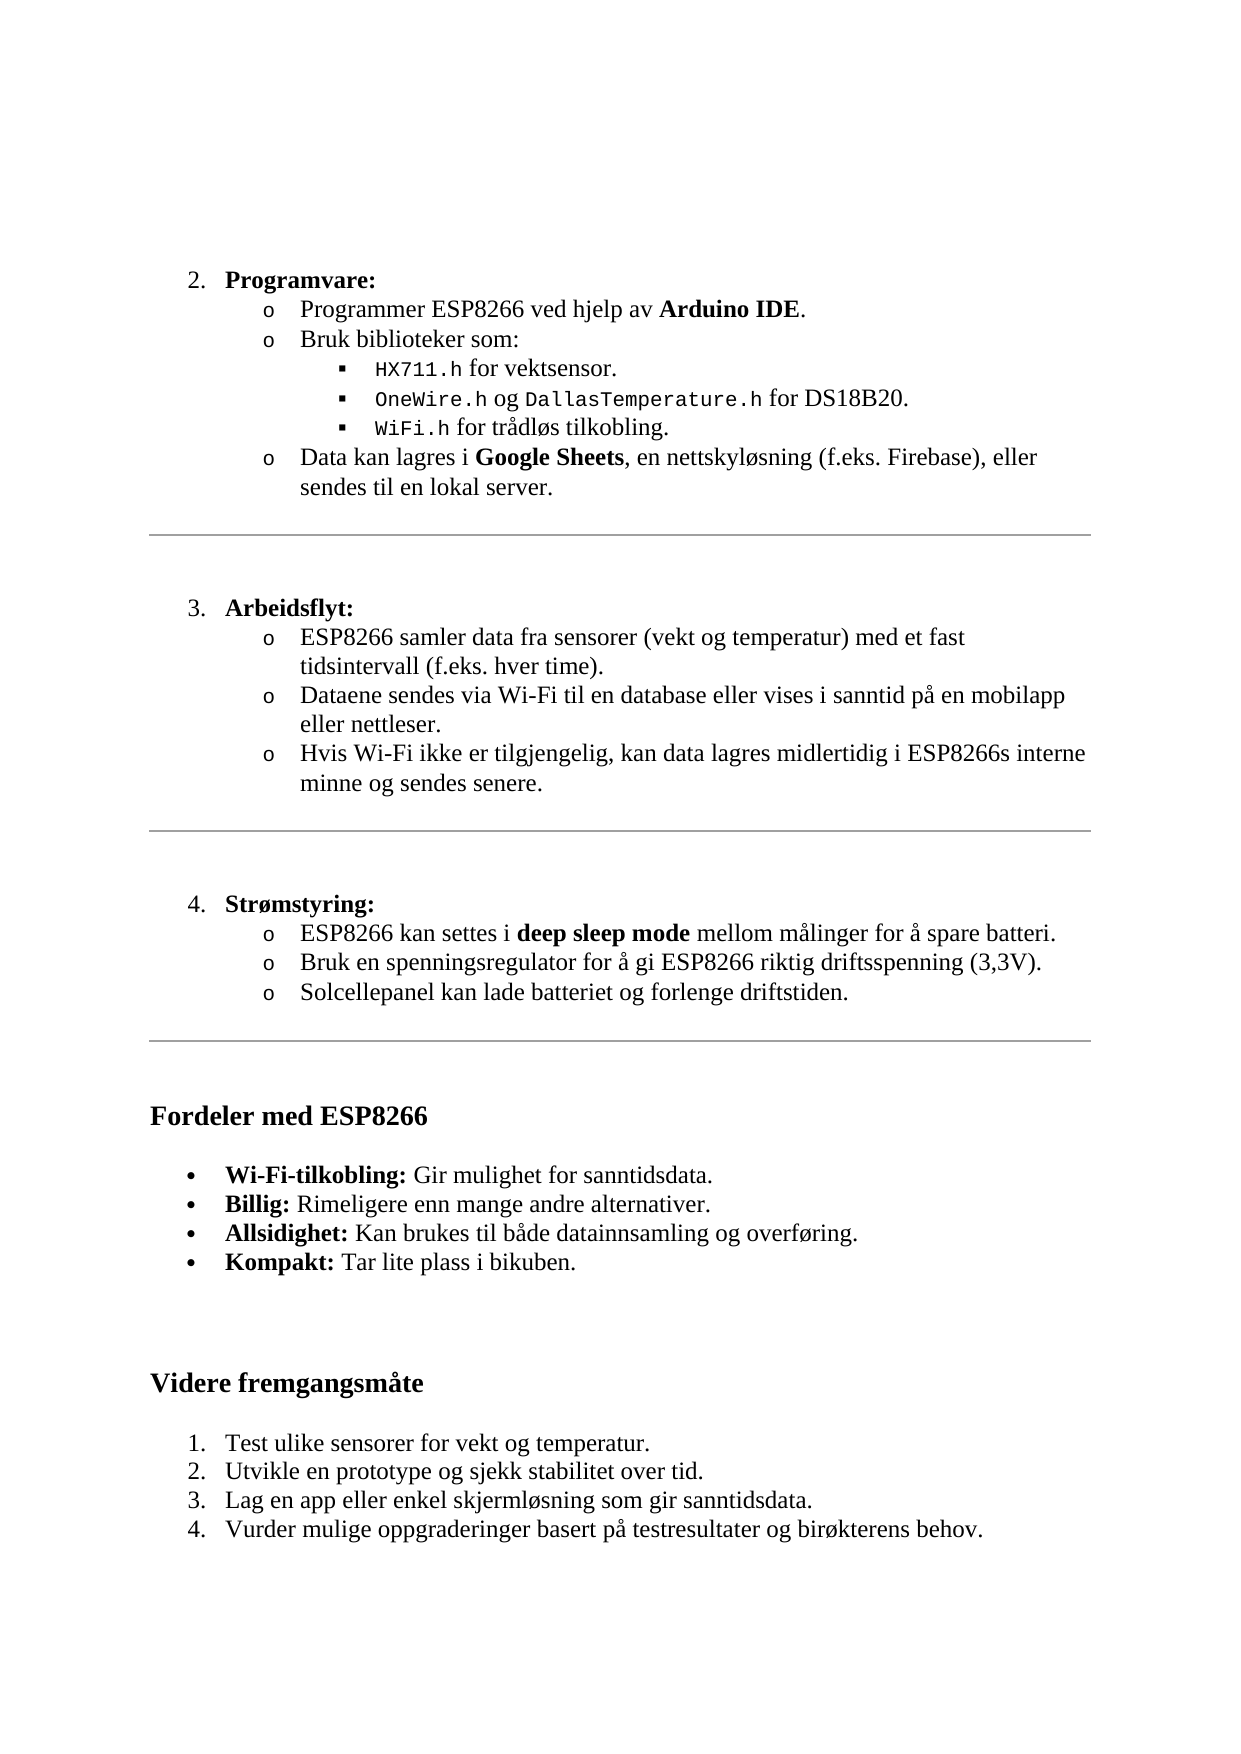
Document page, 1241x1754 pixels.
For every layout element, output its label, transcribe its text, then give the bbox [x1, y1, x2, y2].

list ESP8266 samler data fra sensorer (vekt og temperatur) med et fast tidsintervall (f.eks. hver time). [262, 622, 1090, 680]
list Kompakt: Tar lite plass i bikuben. [187, 1247, 1090, 1275]
list Lag en app eller enkel skjermløsning som gir sanntidsdata. [187, 1485, 1090, 1514]
list Bruk biblioteker som: [262, 324, 1090, 353]
list Programvare: [187, 265, 1090, 294]
list HX711.h for vektsensor. [337, 353, 1090, 383]
list ESP8266 kan settes i deep sleep mode mellom målinger for å spare batteri. [262, 918, 1090, 947]
list Test ulike sensorer for vekt og temperatur. [187, 1428, 1090, 1456]
list Allsidighet: Kan brukes til både datainnsamling og overføring. [187, 1218, 1090, 1247]
list Dataene sendes via Wi-Fi til en database eller vises i sanntid på en mobilapp eller nettleser. [262, 680, 1090, 738]
list Utvikle en prototype og sjekk stabilitet over tid. [187, 1456, 1090, 1485]
list Arbeidsflyt: [187, 593, 1090, 622]
text Fordeler med ESP8266 [150, 1099, 1090, 1131]
list OneWire.h og DallasTemperature.h for DS18B20. [337, 383, 1090, 412]
list Programmer ESP8266 ved hjelp av Arduino IDE. [262, 294, 1090, 324]
list Data kan lagres i Google Sheets, en nettskyløsning (f.eks. Firebase), eller sendes til en lokal server. [262, 442, 1090, 500]
list Strømstyring: [187, 889, 1090, 918]
list WiFi.h for trådløs tilkobling. [337, 412, 1090, 442]
list Solcellepanel kan lade batteriet og forlenge driftstiden. [262, 977, 1090, 1006]
list Vurder mulige oppgraderinger basert på testresultater og birøkterens behov. [187, 1514, 1090, 1543]
list Bruk en spenningsregulator for å gi ESP8266 riktig driftsspenning (3,3V). [262, 947, 1090, 977]
list Wi-Fi-tilkobling: Gir mulighet for sanntidsdata. [187, 1160, 1090, 1189]
list Hvis Wi-Fi ikke er tilgjengelig, kan data lagres midlertidig i ESP8266s interne minne og sendes senere. [262, 738, 1090, 797]
text Videre fremgangsmåte [150, 1366, 1090, 1398]
list Billig: Rimeligere enn mange andre alternativer. [187, 1189, 1090, 1218]
